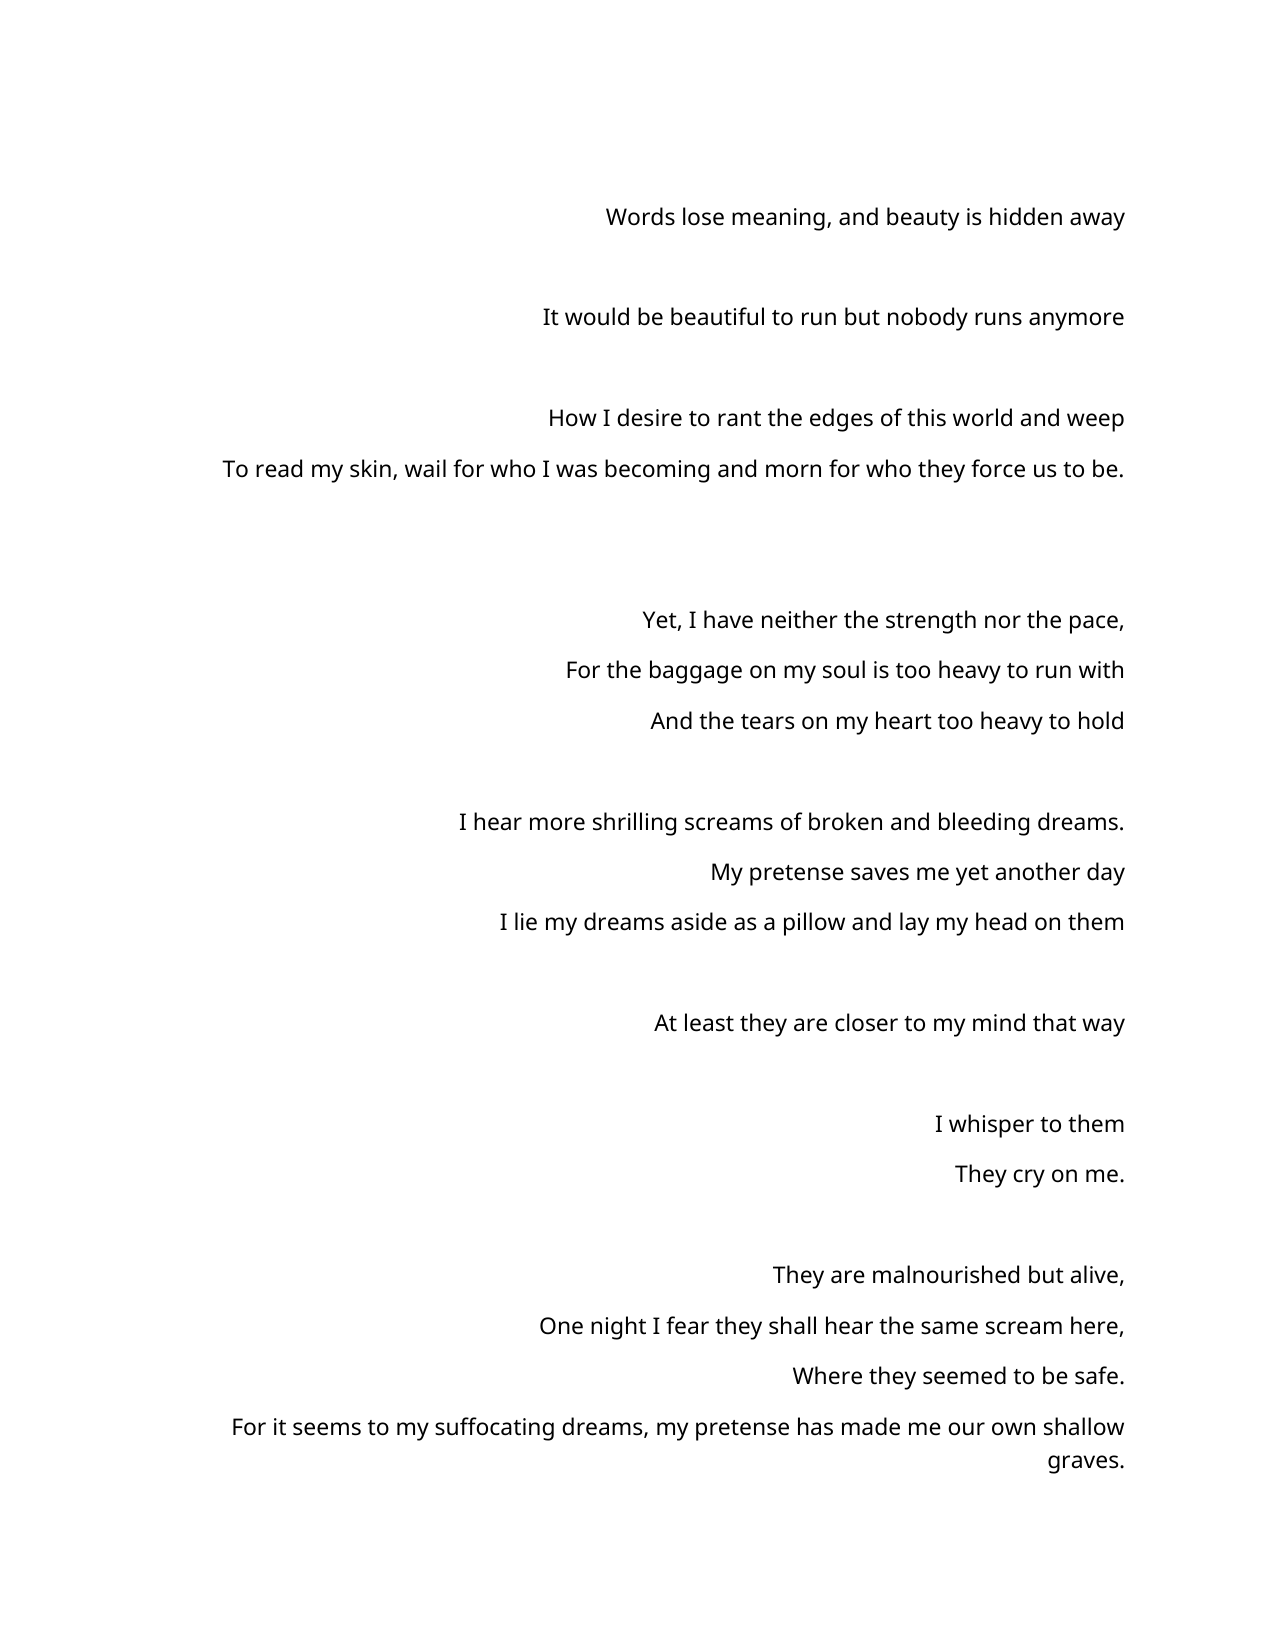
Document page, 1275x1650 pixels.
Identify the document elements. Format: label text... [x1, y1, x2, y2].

text To read my skin, wail for who I was becoming and morn for who they force us to be. [150, 452, 1125, 484]
text They cry on me. [150, 1158, 1125, 1189]
text For the baggage on my soul is too heavy to run with [150, 654, 1125, 685]
text At least they are closer to my mind that way [150, 1007, 1125, 1038]
text How I desire to rant the edges of this world and weep [150, 402, 1125, 433]
text I lie my dreams aside as a pillow and lay my head on them [150, 906, 1125, 937]
text And the tears on my heart too heavy to hold [150, 704, 1125, 736]
text Where they seemed to be safe. [150, 1360, 1125, 1391]
text I hear more shrilling screams of broken and bleeding dreams. [150, 805, 1125, 837]
text It would be beautiful to run but nobody runs anymore [150, 301, 1125, 332]
text For it seems to my suffocating dreams, my pretense has made me our own shallow graves. [150, 1410, 1125, 1475]
text I whisper to them [150, 1108, 1125, 1139]
text Words lose meaning, and beauty is hidden away [150, 200, 1125, 232]
text They are malnourished but alive, [150, 1259, 1125, 1290]
text One night I fear they shall hear the same scream here, [150, 1309, 1125, 1341]
text Yet, I have neither the strength nor the pace, [150, 604, 1125, 635]
text My pretense saves me yet another day [150, 856, 1125, 887]
